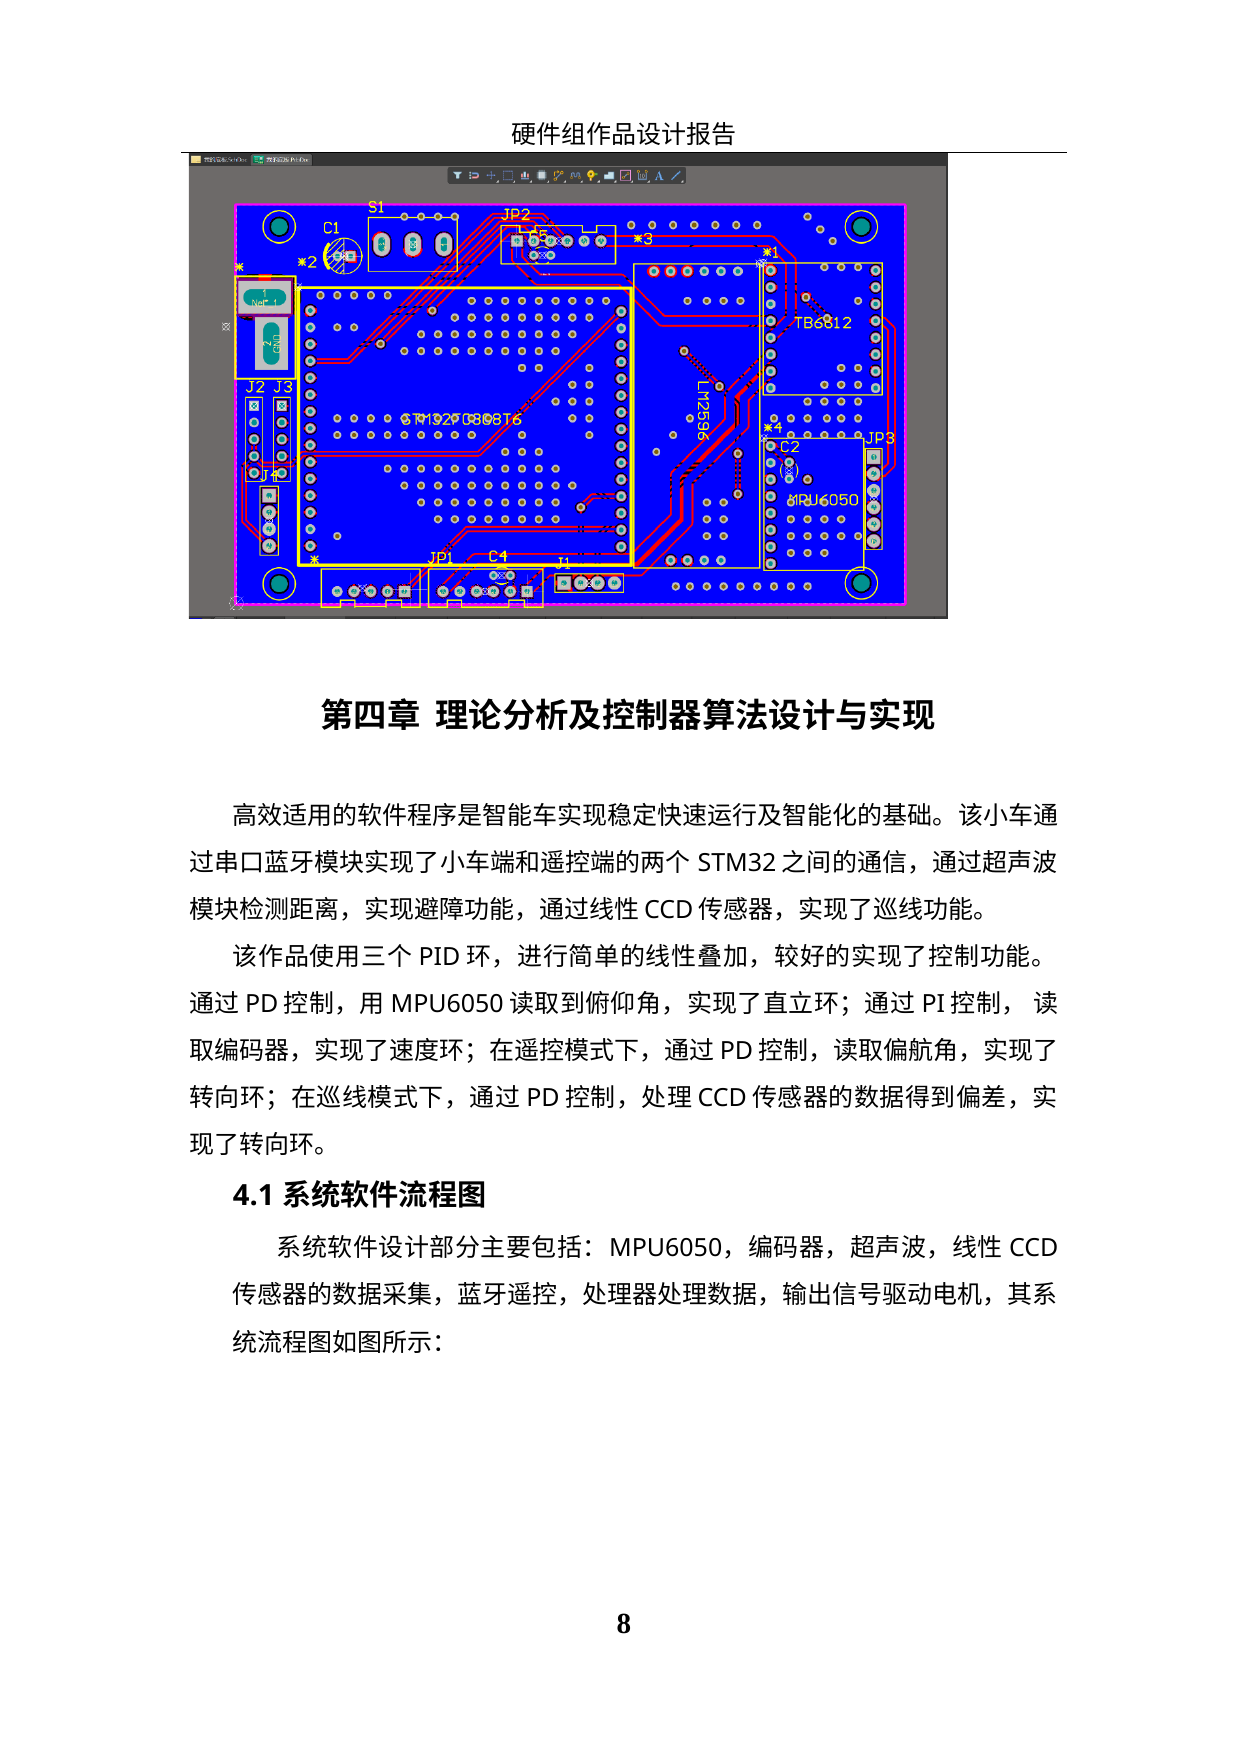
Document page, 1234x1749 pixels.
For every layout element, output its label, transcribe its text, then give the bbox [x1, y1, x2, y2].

picture [188, 153, 948, 619]
text 第四章 理论分析及控制器算法设计与实现 [276, 688, 1058, 737]
text 高效适用的软件程序是智能车实现稳定快速运行及智能化的基础。该小车通过串口蓝牙模块实现了小车端和遥控端的两个STM32之间的通信，通过超声波模块检测距离，实现避障功能，通过线性CCD传感器，实现了巡线功能。 [189, 795, 1058, 926]
text 4.1 系统软件流程图 [189, 1172, 1058, 1214]
text 该作品使用三个PID环，进行简单的线性叠加，较好的实现了控制功能。通过PD控制，用MPU6050读取到俯仰角，实现了直立环；通过PI控制， 读取编码器，实现了速度环；在遥控模式下，通过PD控制，读取偏航角，实现了转向环；在巡线模式下，通过PD控制，处理CCD传感器的数据得到偏差，实现了转向环。 [189, 937, 1058, 1161]
text 系统软件设计部分主要包括：MPU6050，编码器，超声波，线性CCD传感器的数据采集，蓝牙遥控，处理器处理数据，输出信号驱动电机，其系统流程图如图所示： [233, 1228, 1058, 1358]
